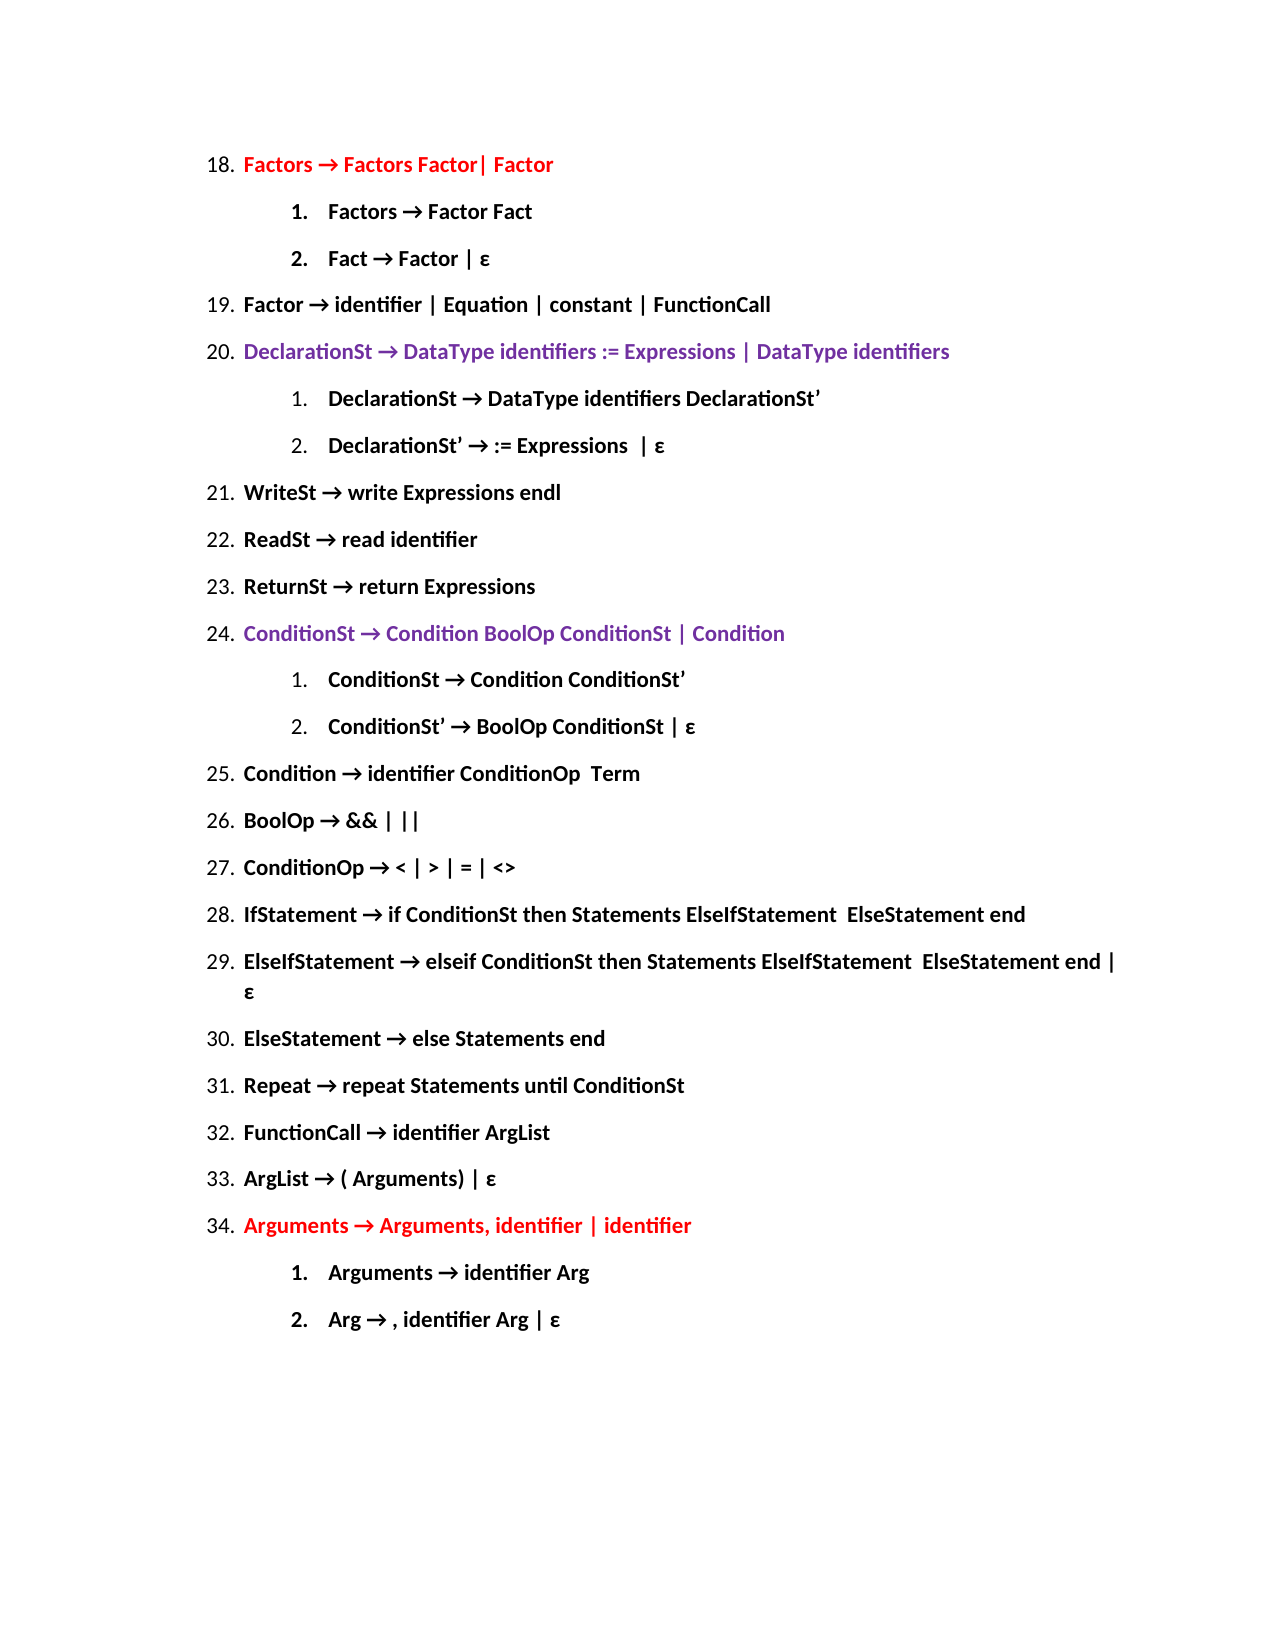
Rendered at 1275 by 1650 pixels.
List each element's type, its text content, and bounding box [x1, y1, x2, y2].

list Factor → identifier | Equation | constant | FunctionCall [206, 291, 1125, 319]
list Arg → , identifier Arg | ε [291, 1305, 1125, 1333]
list Arguments → identifier Arg [291, 1258, 1125, 1286]
list ElseIfStatement → elseif ConditionSt then Statements ElseIfStatement ElseStatement end | ε [206, 947, 1125, 1005]
list ConditionSt → Condition ConditionSt’ [291, 666, 1125, 694]
list ConditionSt’ → BoolOp ConditionSt | ε [291, 712, 1125, 741]
list Factors → Factors Factor| Factor [206, 150, 1125, 178]
list BoolOp → && | || [206, 806, 1125, 834]
list IfStatement → if ConditionSt then Statements ElseIfStatement ElseStatement end [206, 900, 1125, 928]
list Repeat → repeat Statements until ConditionSt [206, 1071, 1125, 1099]
list ArgList → ( Arguments) | ε [206, 1164, 1125, 1193]
list Arguments → Arguments, identifier | identifier [206, 1211, 1125, 1239]
list DeclarationSt → DataType identifiers DeclarationSt’ [291, 384, 1125, 412]
list Condition → identifier ConditionOp Term [206, 759, 1125, 787]
list DeclarationSt → DataType identifiers := Expressions | DataType identifiers [206, 337, 1125, 366]
list FunctionCall → identifier ArgList [206, 1118, 1125, 1146]
list ElseStatement → else Statements end [206, 1024, 1125, 1052]
list ReadSt → read identifier [206, 525, 1125, 553]
list ConditionOp → < | > | = | <> [206, 853, 1125, 881]
list ReturnSt → return Expressions [206, 572, 1125, 600]
list Fact → Factor | ε [291, 244, 1125, 272]
list Factors → Factor Fact [291, 197, 1125, 225]
list ConditionSt → Condition BoolOp ConditionSt | Condition [206, 619, 1125, 647]
list DeclarationSt’ → := Expressions | ε [291, 431, 1125, 459]
list WriteSt → write Expressions endl [206, 478, 1125, 506]
